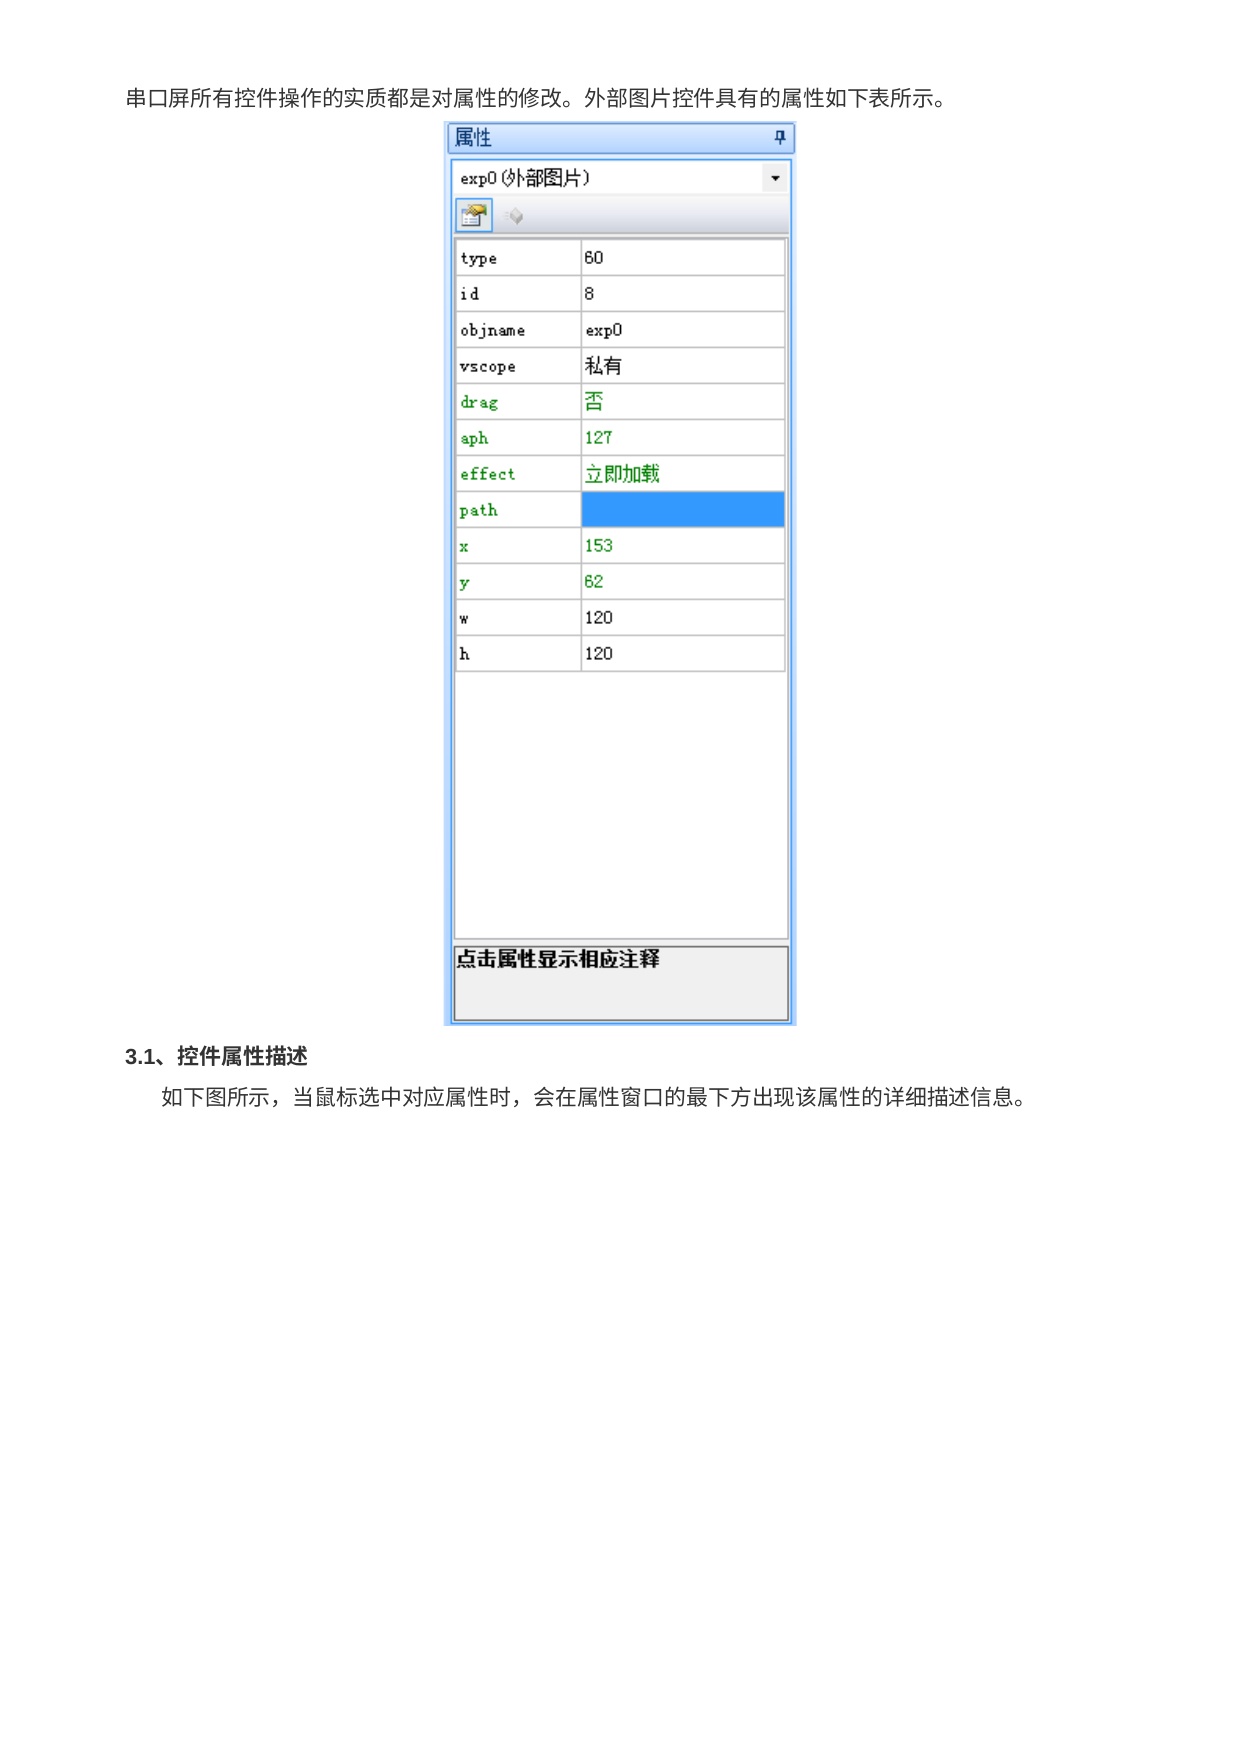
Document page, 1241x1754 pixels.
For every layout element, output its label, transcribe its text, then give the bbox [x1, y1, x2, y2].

text 3.1、控件属性描述 [75, 1039, 1165, 1071]
text 如下图所示，当鼠标选中对应属性时，会在属性窗口的最下方出现该属性的详细描述信息。 [75, 1079, 1165, 1112]
text 串口屏所有控件操作的实质都是对属性的修改。外部图片控件具有的属性如下表所示。 [75, 81, 1165, 113]
picture [443, 121, 797, 1026]
